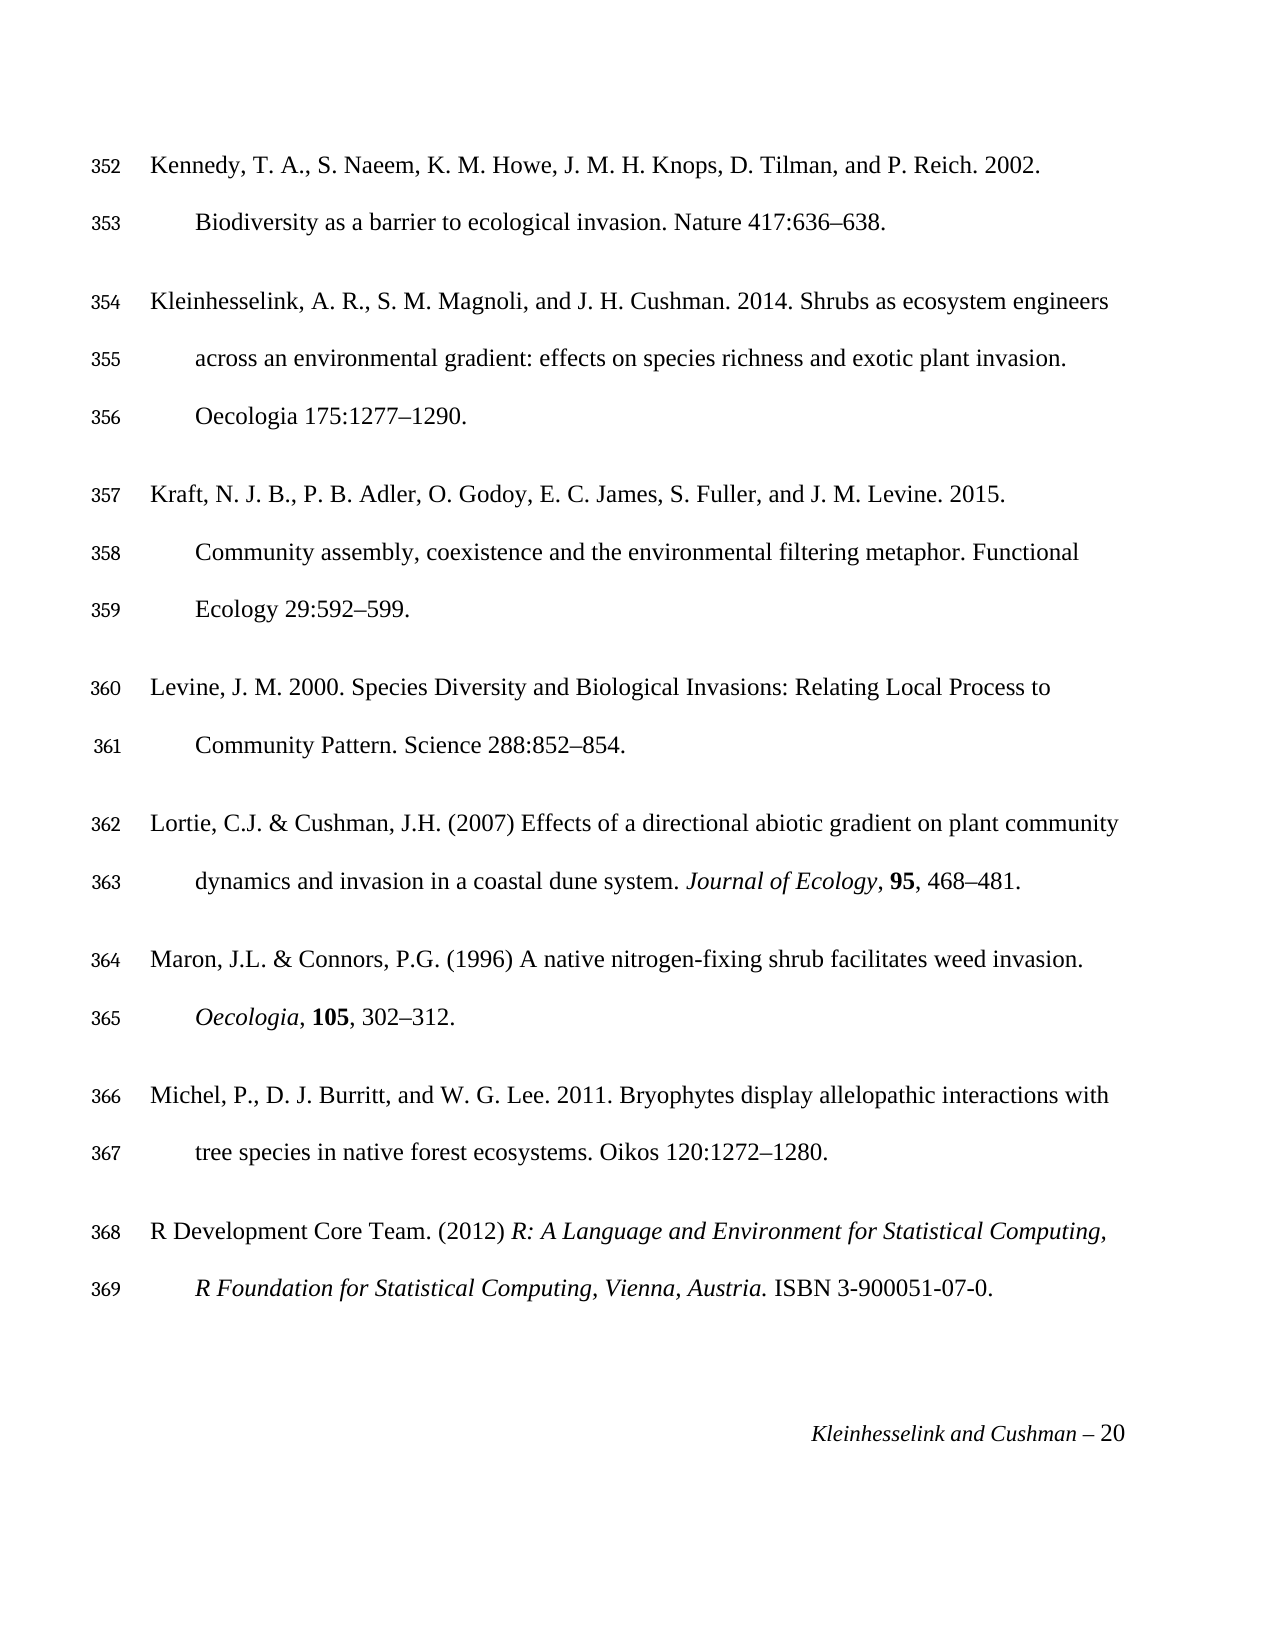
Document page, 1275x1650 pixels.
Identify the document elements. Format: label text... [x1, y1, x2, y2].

text Kennedy, T. A., S. Naeem, K. M. Howe, J. M. H. Knops, D. Tilman, and P. Reich. 2002. Biodiversity as a barrier to ecological invasion. Nature 417:636–638. [150, 150, 1125, 236]
text Kleinhesselink, A. R., S. M. Magnoli, and J. H. Cushman. 2014. Shrubs as ecosystem engineers across an environmental gradient: effects on species richness and exotic plant invasion. Oecologia 175:1277–1290. [150, 286, 1125, 429]
text Maron, J.L. & Connors, P.G. (1996) A native nitrogen-fixing shrub facilitates weed invasion. Oecologia, 105, 302–312. [150, 944, 1125, 1030]
text Levine, J. M. 2000. Species Diversity and Biological Invasions: Relating Local Process to Community Pattern. Science 288:852–854. [150, 672, 1125, 759]
text Kraft, N. J. B., P. B. Adler, O. Godoy, E. C. James, S. Fuller, and J. M. Levine. 2015. Community assembly, coexistence and the environmental filtering metaphor. Functional Ecology 29:592–599. [150, 479, 1125, 623]
text Michel, P., D. J. Burritt, and W. G. Lee. 2011. Bryophytes display allelopathic interactions with tree species in native forest ecosystems. Oikos 120:1272–1280. [150, 1080, 1125, 1166]
text Lortie, C.J. & Cushman, J.H. (2007) Effects of a directional abiotic gradient on plant community dynamics and invasion in a coastal dune system. Journal of Ecology, 95, 468–481. [150, 808, 1125, 894]
text R Development Core Team. (2012) R: A Language and Environment for Statistical Computing, R Foundation for Statistical Computing, Vienna, Austria. ISBN 3-900051-07-0. [150, 1216, 1125, 1302]
